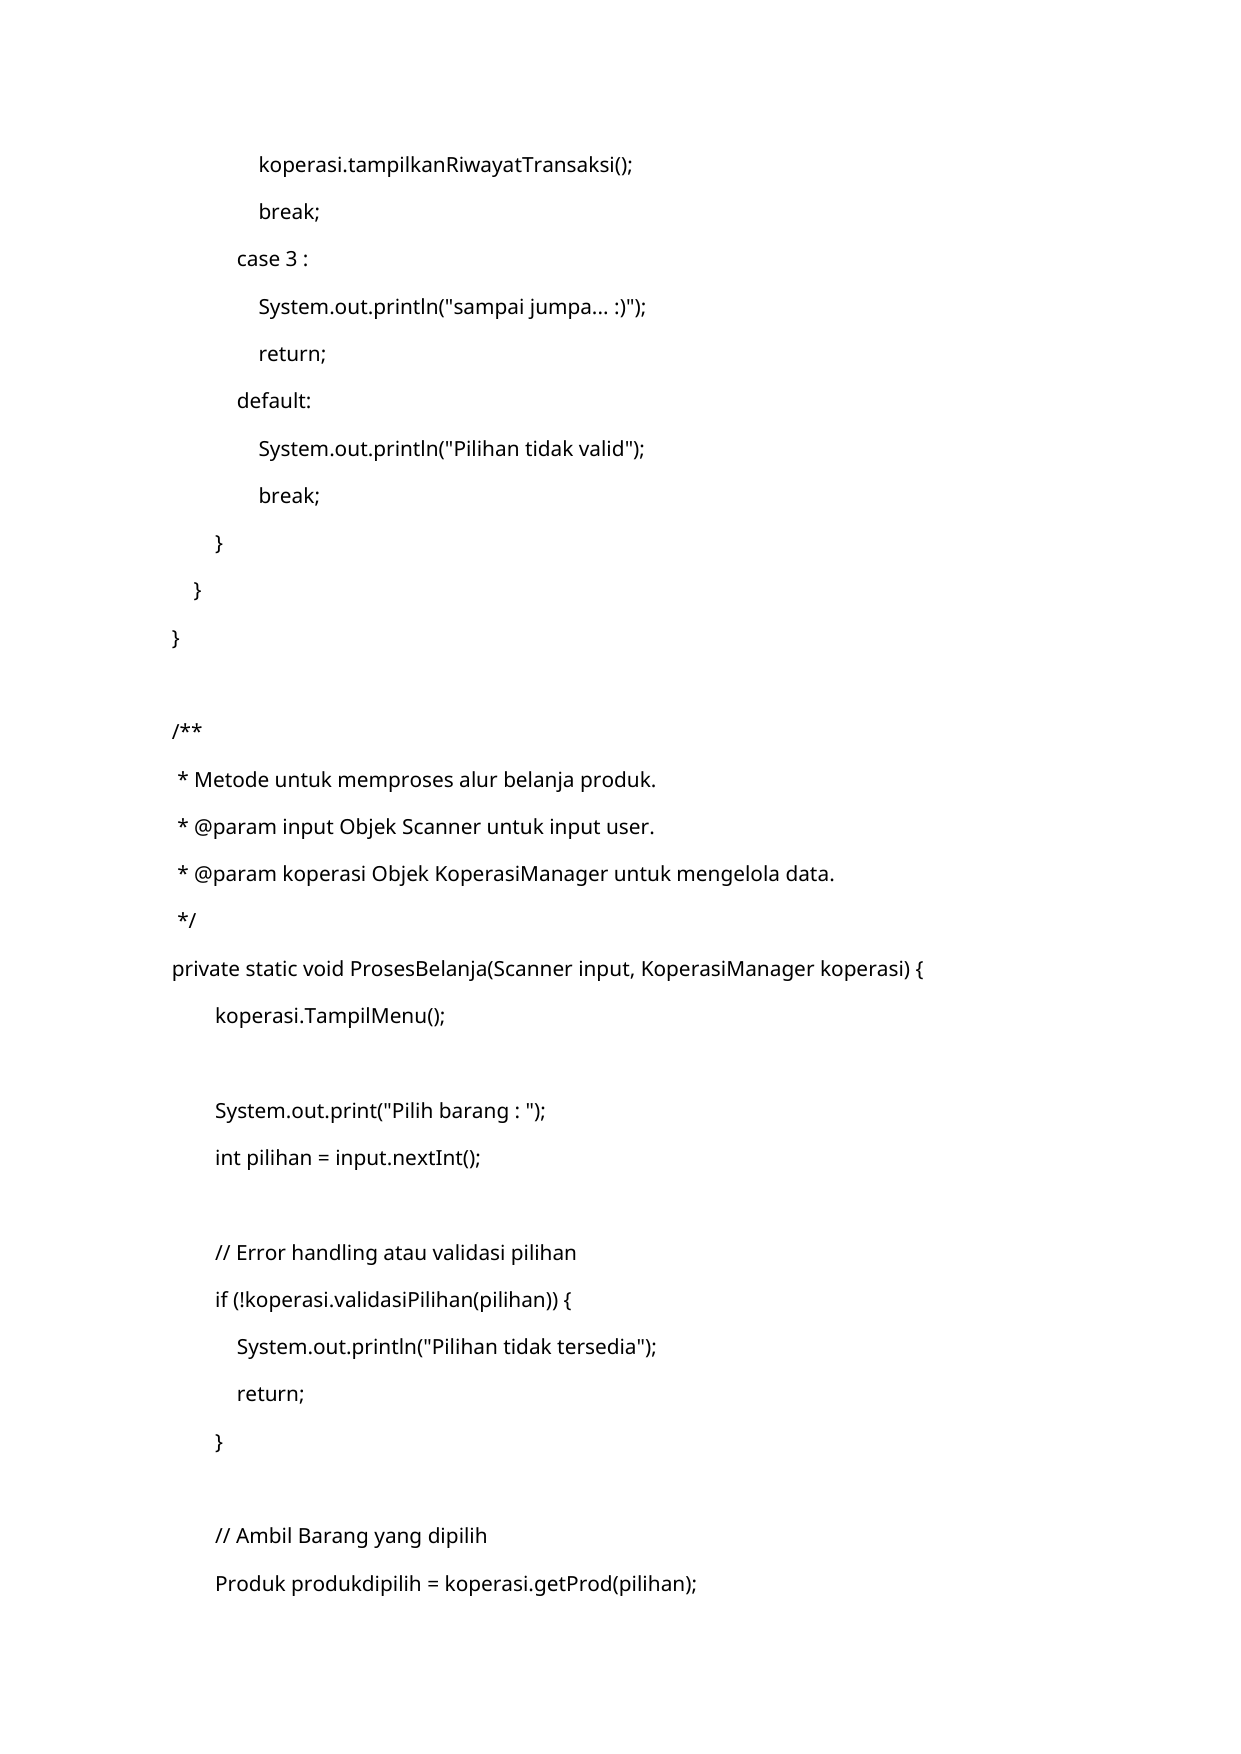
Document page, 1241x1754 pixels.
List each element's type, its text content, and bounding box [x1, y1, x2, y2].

text return; [150, 339, 1090, 368]
text * Metode untuk memproses alur belanja produk. [150, 765, 1090, 793]
text koperasi.TampilMenu(); [150, 1001, 1090, 1030]
text case 3 : [150, 244, 1090, 273]
text Produk produkdipilih = koperasi.getProd(pilihan); [150, 1569, 1090, 1597]
text koperasi.tampilkanRiwayatTransaksi(); [150, 150, 1090, 178]
text * @param koperasi Objek KoperasiManager untuk mengelola data. [150, 859, 1090, 888]
text default: [150, 386, 1090, 415]
text int pilihan = input.nextInt(); [150, 1143, 1090, 1172]
text System.out.print("Pilih barang : "); [150, 1096, 1090, 1124]
text if (!koperasi.validasiPilihan(pilihan)) { [150, 1285, 1090, 1313]
text break; [150, 481, 1090, 509]
text /** [150, 717, 1090, 746]
text System.out.println("Pilihan tidak valid"); [150, 434, 1090, 462]
text System.out.println("sampai jumpa... :)"); [150, 292, 1090, 320]
text } [150, 623, 1090, 651]
text private static void ProsesBelanja(Scanner input, KoperasiManager koperasi) { [150, 954, 1090, 982]
text */ [150, 907, 1090, 935]
text // Ambil Barang yang dipilih [150, 1521, 1090, 1550]
text } [150, 528, 1090, 557]
text } [150, 576, 1090, 604]
text // Error handling atau validasi pilihan [150, 1238, 1090, 1266]
text return; [150, 1379, 1090, 1408]
text } [150, 1427, 1090, 1455]
text System.out.println("Pilihan tidak tersedia"); [150, 1332, 1090, 1361]
text * @param input Objek Scanner untuk input user. [150, 812, 1090, 841]
text break; [150, 197, 1090, 226]
